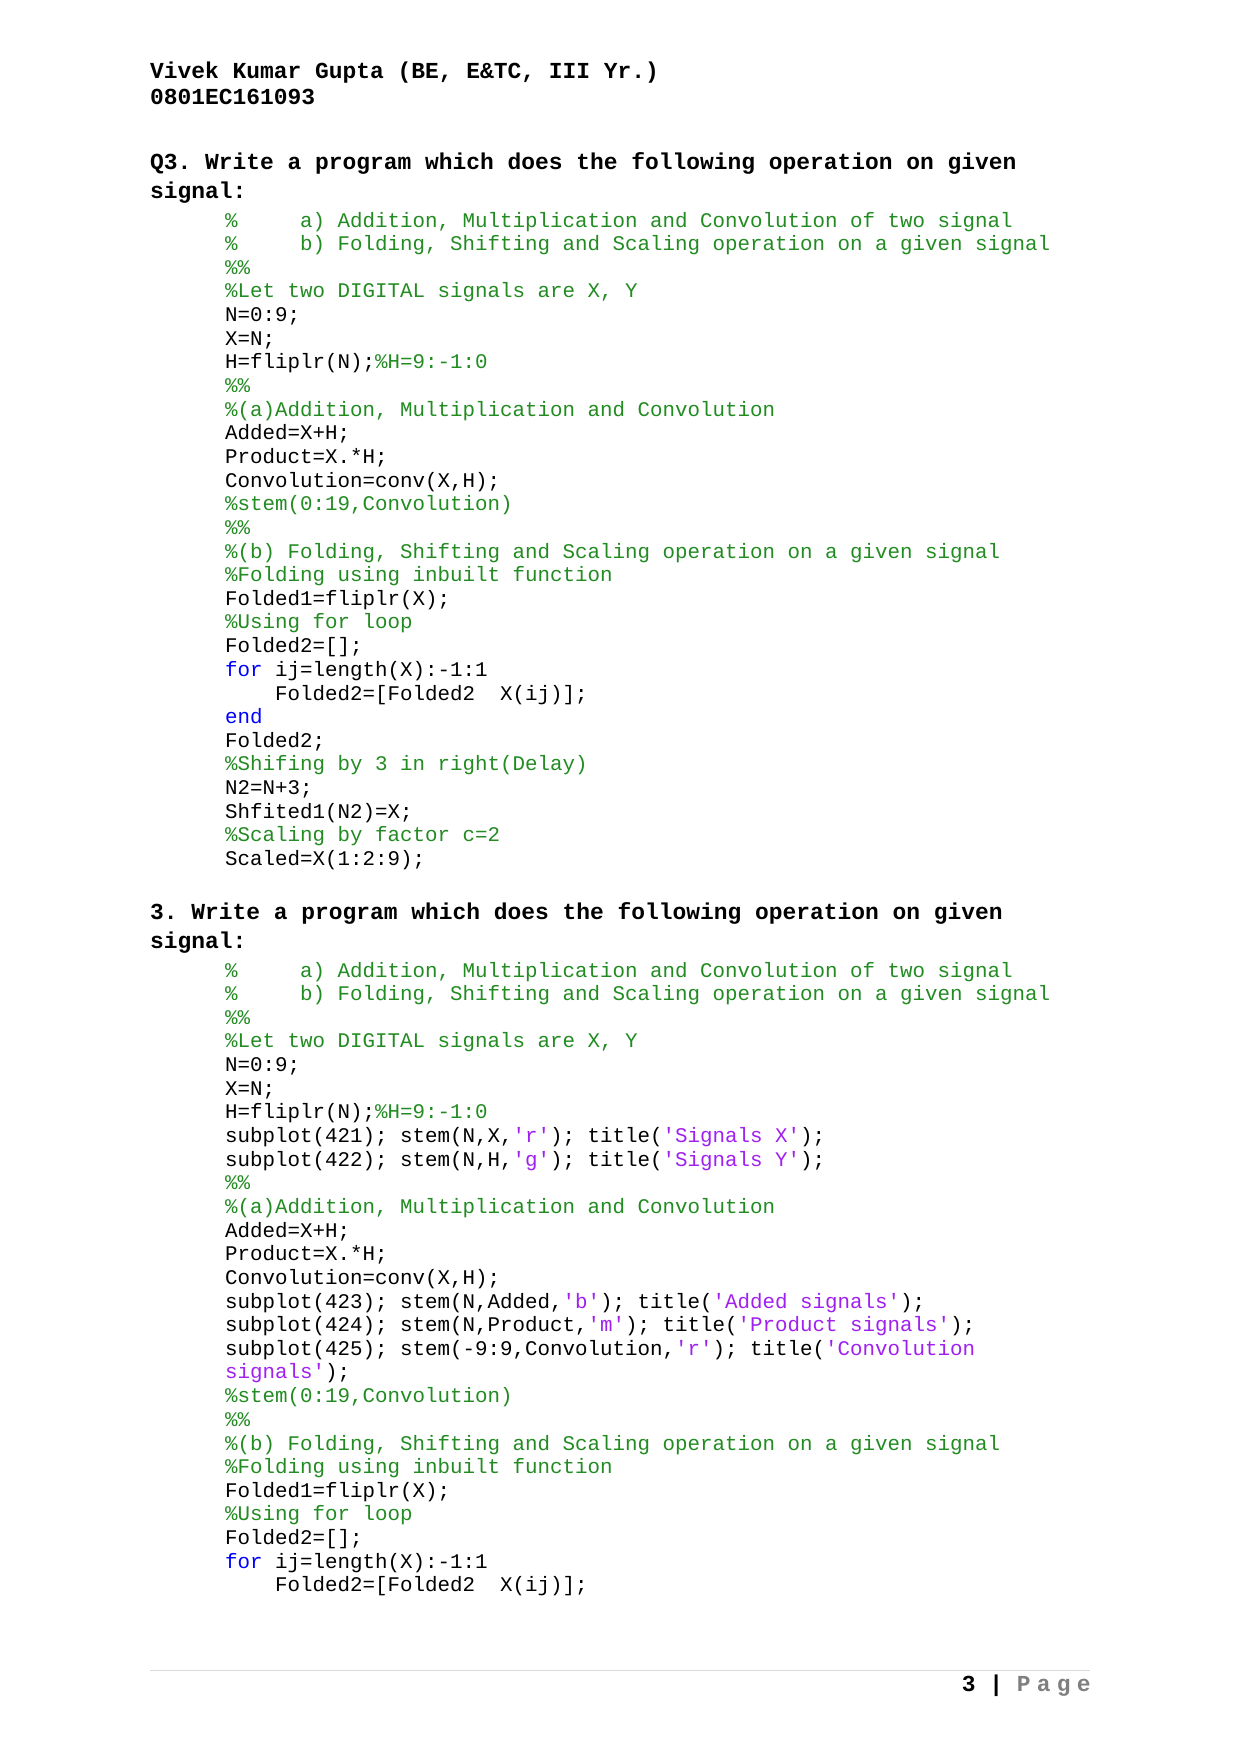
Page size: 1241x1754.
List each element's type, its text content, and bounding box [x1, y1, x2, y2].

text subplot(425); stem(-9:9,Convolution,'r'); title('Convolution signals'); [225, 1338, 1090, 1385]
text X=N; [225, 328, 1090, 351]
text Convolution=conv(X,H); [225, 470, 1090, 493]
text subplot(423); stem(N,Added,'b'); title('Added signals'); [225, 1291, 1090, 1314]
text end [225, 706, 1090, 730]
text % a) Addition, Multiplication and Convolution of two signal [225, 209, 1090, 233]
text H=fliplr(N);%H=9:-1:0 [225, 1101, 1090, 1125]
text 3. Write a program which does the following operation on given signal: [150, 900, 1090, 956]
text %% [225, 375, 1090, 399]
text N=0:9; [225, 304, 1090, 328]
text Folded1=fliplr(X); [225, 1480, 1090, 1503]
text %Folding using inbuilt function [225, 1456, 1090, 1480]
text %% [225, 517, 1090, 541]
text %(a)Addition, Multiplication and Convolution [225, 399, 1090, 422]
text Scaled=X(1:2:9); [225, 848, 1090, 872]
text %Using for loop [225, 1503, 1090, 1527]
text N=0:9; [225, 1054, 1090, 1078]
text %stem(0:19,Convolution) [225, 493, 1090, 517]
text %Let two DIGITAL signals are X, Y [225, 1031, 1090, 1054]
text Product=X.*H; [225, 1243, 1090, 1267]
text Folded2; [225, 730, 1090, 753]
text Folded2=[Folded2 X(ij)]; [225, 1574, 1090, 1598]
text Shfited1(N2)=X; [225, 801, 1090, 824]
text H=fliplr(N);%H=9:-1:0 [225, 351, 1090, 375]
text %Let two DIGITAL signals are X, Y [225, 281, 1090, 304]
text Q3. Write a program which does the following operation on given signal: [150, 150, 1090, 206]
text Added=X+H; [225, 1220, 1090, 1243]
text %(b) Folding, Shifting and Scaling operation on a given signal [225, 541, 1090, 564]
text %% [225, 257, 1090, 281]
text % b) Folding, Shifting and Scaling operation on a given signal [225, 233, 1090, 257]
text Convolution=conv(X,H); [225, 1267, 1090, 1291]
text % b) Folding, Shifting and Scaling operation on a given signal [225, 983, 1090, 1007]
text %% [225, 1409, 1090, 1432]
text subplot(424); stem(N,Product,'m'); title('Product signals'); [225, 1314, 1090, 1338]
text subplot(422); stem(N,H,'g'); title('Signals Y'); [225, 1149, 1090, 1172]
text for ij=length(X):-1:1 [225, 1551, 1090, 1574]
text %Folding using inbuilt function [225, 564, 1090, 588]
text %stem(0:19,Convolution) [225, 1385, 1090, 1409]
text %(a)Addition, Multiplication and Convolution [225, 1196, 1090, 1220]
text Folded2=[]; [225, 635, 1090, 659]
text Product=X.*H; [225, 446, 1090, 470]
text %% [225, 1172, 1090, 1196]
text %% [225, 1007, 1090, 1031]
text X=N; [225, 1078, 1090, 1101]
text Folded1=fliplr(X); [225, 588, 1090, 612]
text N2=N+3; [225, 777, 1090, 801]
text %Scaling by factor c=2 [225, 824, 1090, 848]
text Added=X+H; [225, 422, 1090, 446]
text %(b) Folding, Shifting and Scaling operation on a given signal [225, 1432, 1090, 1456]
text %Shifing by 3 in right(Delay) [225, 753, 1090, 777]
text % a) Addition, Multiplication and Convolution of two signal [225, 959, 1090, 983]
text subplot(421); stem(N,X,'r'); title('Signals X'); [225, 1125, 1090, 1149]
text Folded2=[Folded2 X(ij)]; [225, 682, 1090, 706]
text Folded2=[]; [225, 1527, 1090, 1551]
text for ij=length(X):-1:1 [225, 659, 1090, 682]
text %Using for loop [225, 612, 1090, 635]
